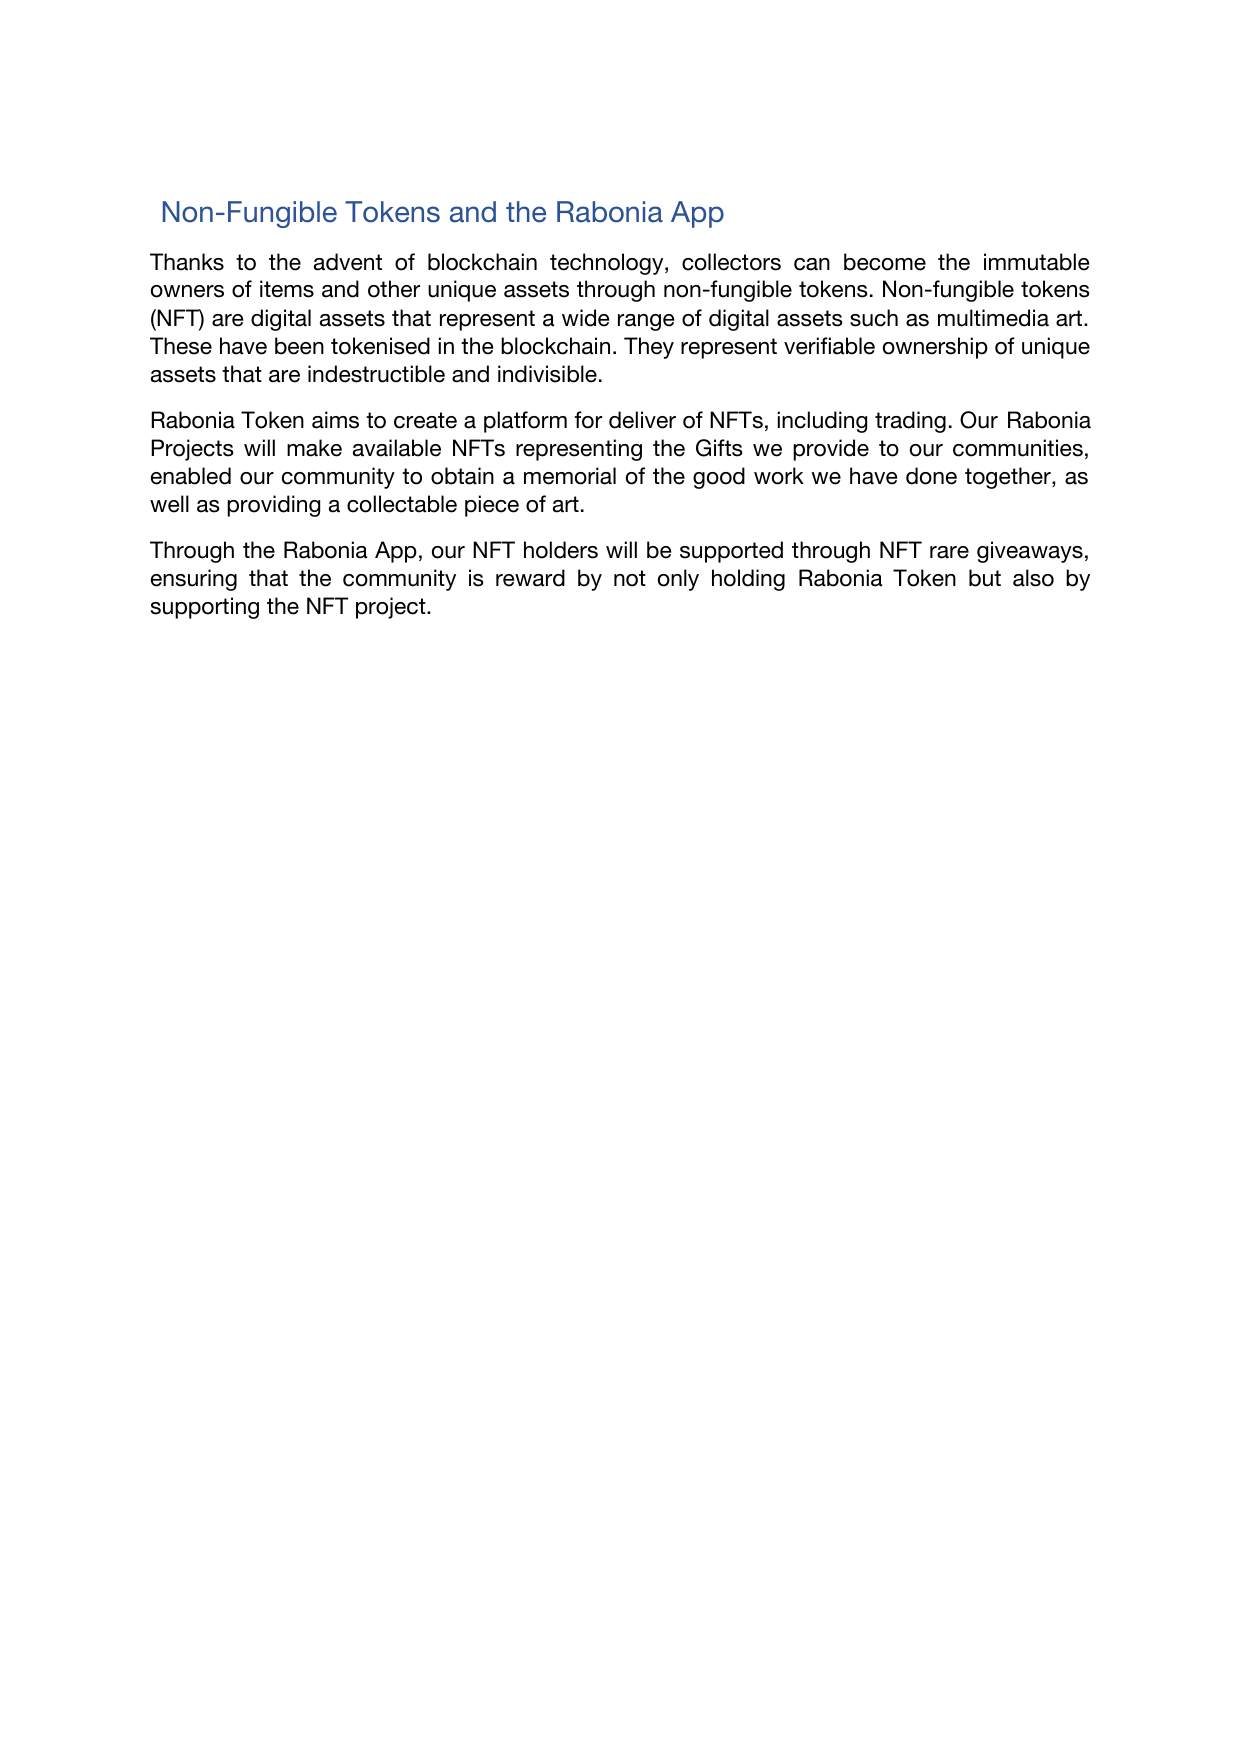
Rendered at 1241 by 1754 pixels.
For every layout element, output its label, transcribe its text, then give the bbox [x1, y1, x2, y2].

subtitle Non-Fungible Tokens and the Rabonia App [150, 194, 1111, 231]
text Thanks to the advent of blockchain technology, collectors can become the immutable owners of items and other unique assets through non-fungible tokens. Non-fungible tokens (NFT) are digital assets that represent a wide range of digital assets such as multimedia art. These have been tokenised in the blockchain. They represent verifiable ownership of unique assets that are indestructible and indivisible. [150, 248, 1091, 389]
text Through the Rabonia App, our NFT holders will be supported through NFT rare giveaways, ensuring that the community is reward by not only holding Rabonia Token but also by supporting the NFT project. [150, 536, 1091, 621]
text Rabonia Token aims to create a platform for deliver of NFTs, including trading. Our Rabonia Projects will make available NFTs representing the Gifts we provide to our communities, enabled our community to obtain a memorial of the good work we have done together, as well as providing a collectable piece of art. [150, 406, 1091, 519]
